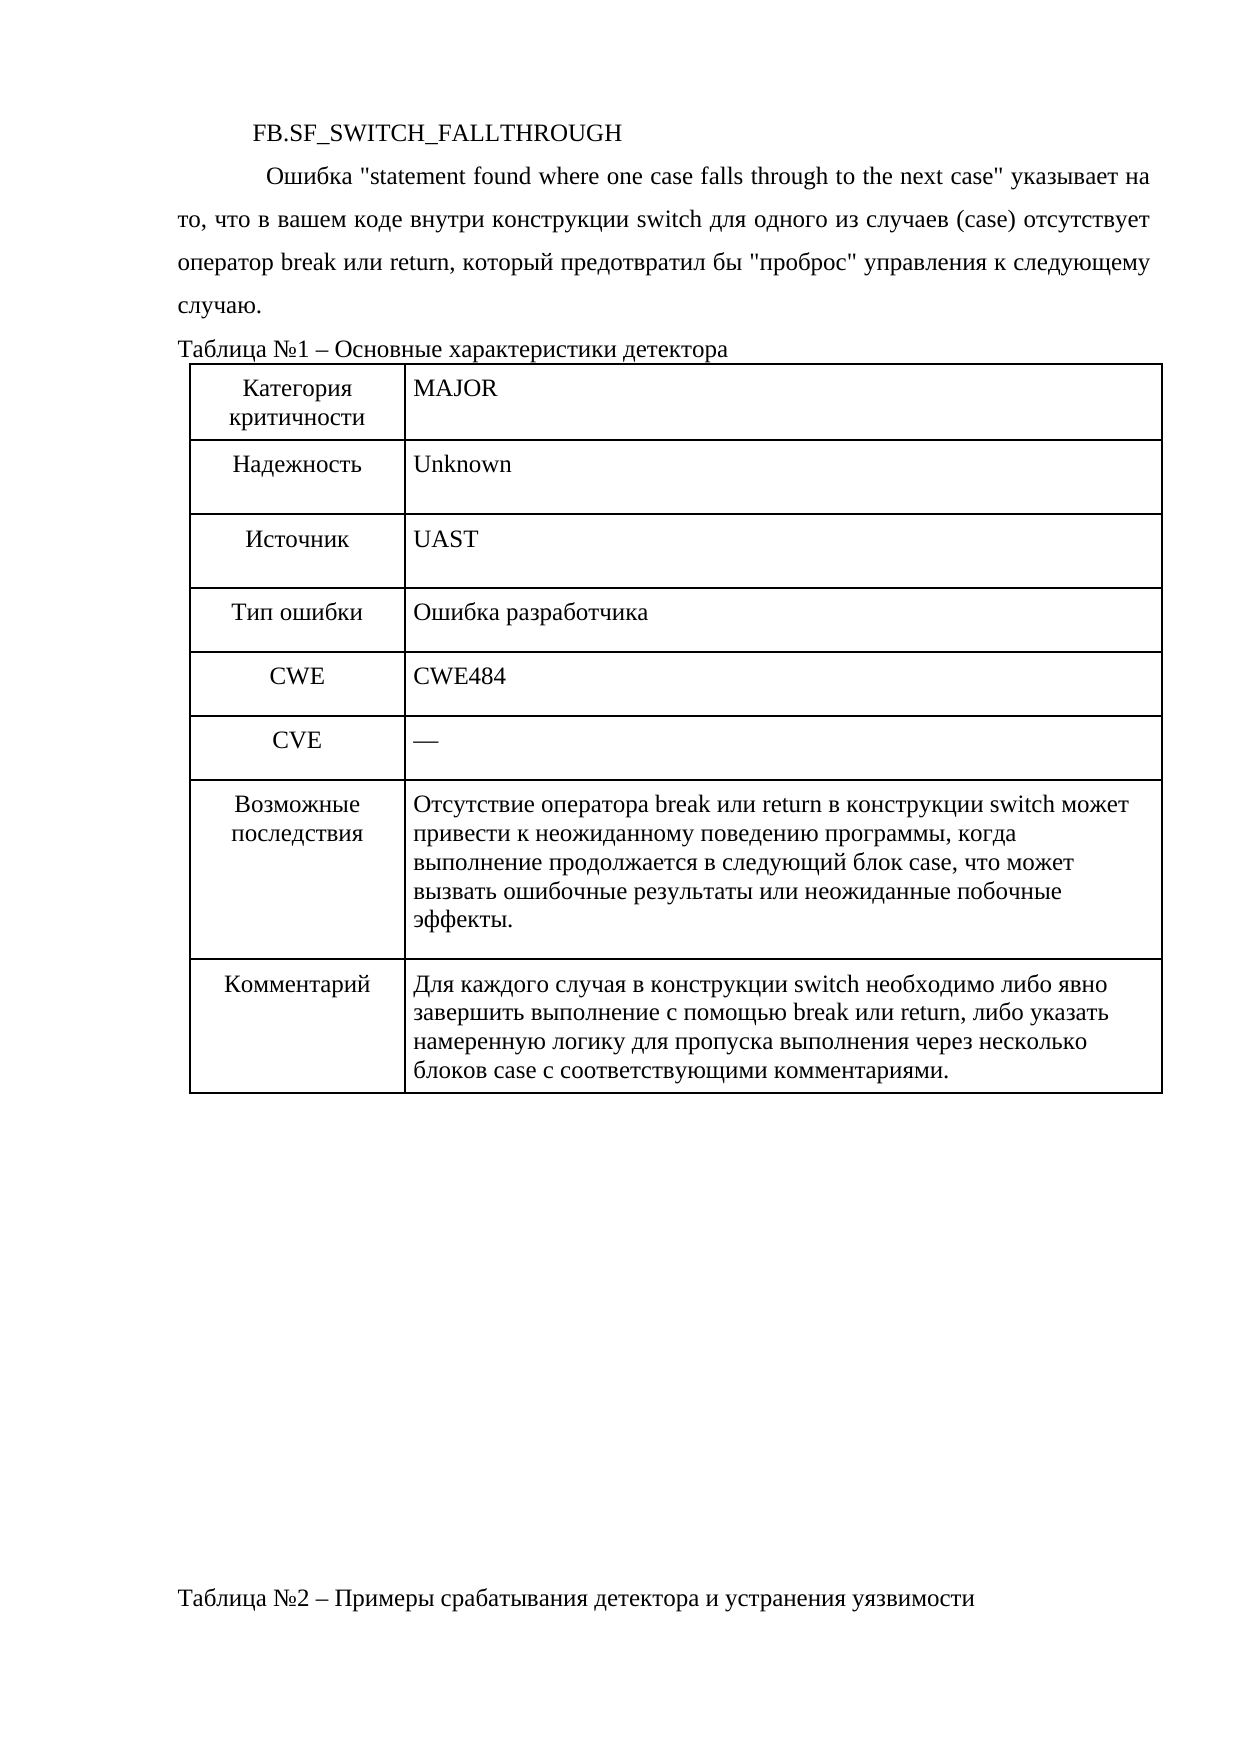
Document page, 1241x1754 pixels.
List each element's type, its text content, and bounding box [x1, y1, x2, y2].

text Таблица №2 – Примеры срабатывания детектора и устранения уязвимости [177, 1583, 1152, 1612]
table_cell Тип ошибки [191, 589, 404, 651]
text FB.SF_SWITCH_FALLTHROUGH [252, 118, 1152, 147]
text Ошибка "statement found where one case falls through to the next case" указывает на то, что в вашем коде внутри конструкции switch для одного из случаев (case) отсутствует оператор break или return, который предотвратил бы "проброс" управления к следующему случаю. [177, 161, 1152, 319]
table_header MAJOR [406, 365, 1161, 439]
table_cell — [406, 717, 1161, 779]
table_cell Надежность [191, 441, 404, 513]
table_cell Отсутствие оператора break или return в конструкции switch может привести к неожиданному поведению программы, когда выполнение продолжается в следующий блок case, что может вызвать ошибочные результаты или неожиданные побочные эффекты. [406, 781, 1161, 958]
text Таблица №1 – Основные характеристики детектора [177, 334, 1152, 362]
table_cell UAST [406, 515, 1161, 587]
table_header Категория критичности [191, 365, 404, 439]
table_cell Возможные последствия [191, 781, 404, 958]
table_cell Комментарий [191, 960, 404, 1092]
table_cell Источник [191, 515, 404, 587]
table_cell Unknown [406, 441, 1161, 513]
table_cell CVE [191, 717, 404, 779]
table_cell CWE484 [406, 653, 1161, 715]
table_cell CWE [191, 653, 404, 715]
table_cell Ошибка разработчика [406, 589, 1161, 651]
table_cell Для каждого случая в конструкции switch необходимо либо явно завершить выполнение с помощью break или return, либо указать намеренную логику для пропуска выполнения через несколько блоков case с соответствующими комментариями. [406, 960, 1161, 1092]
